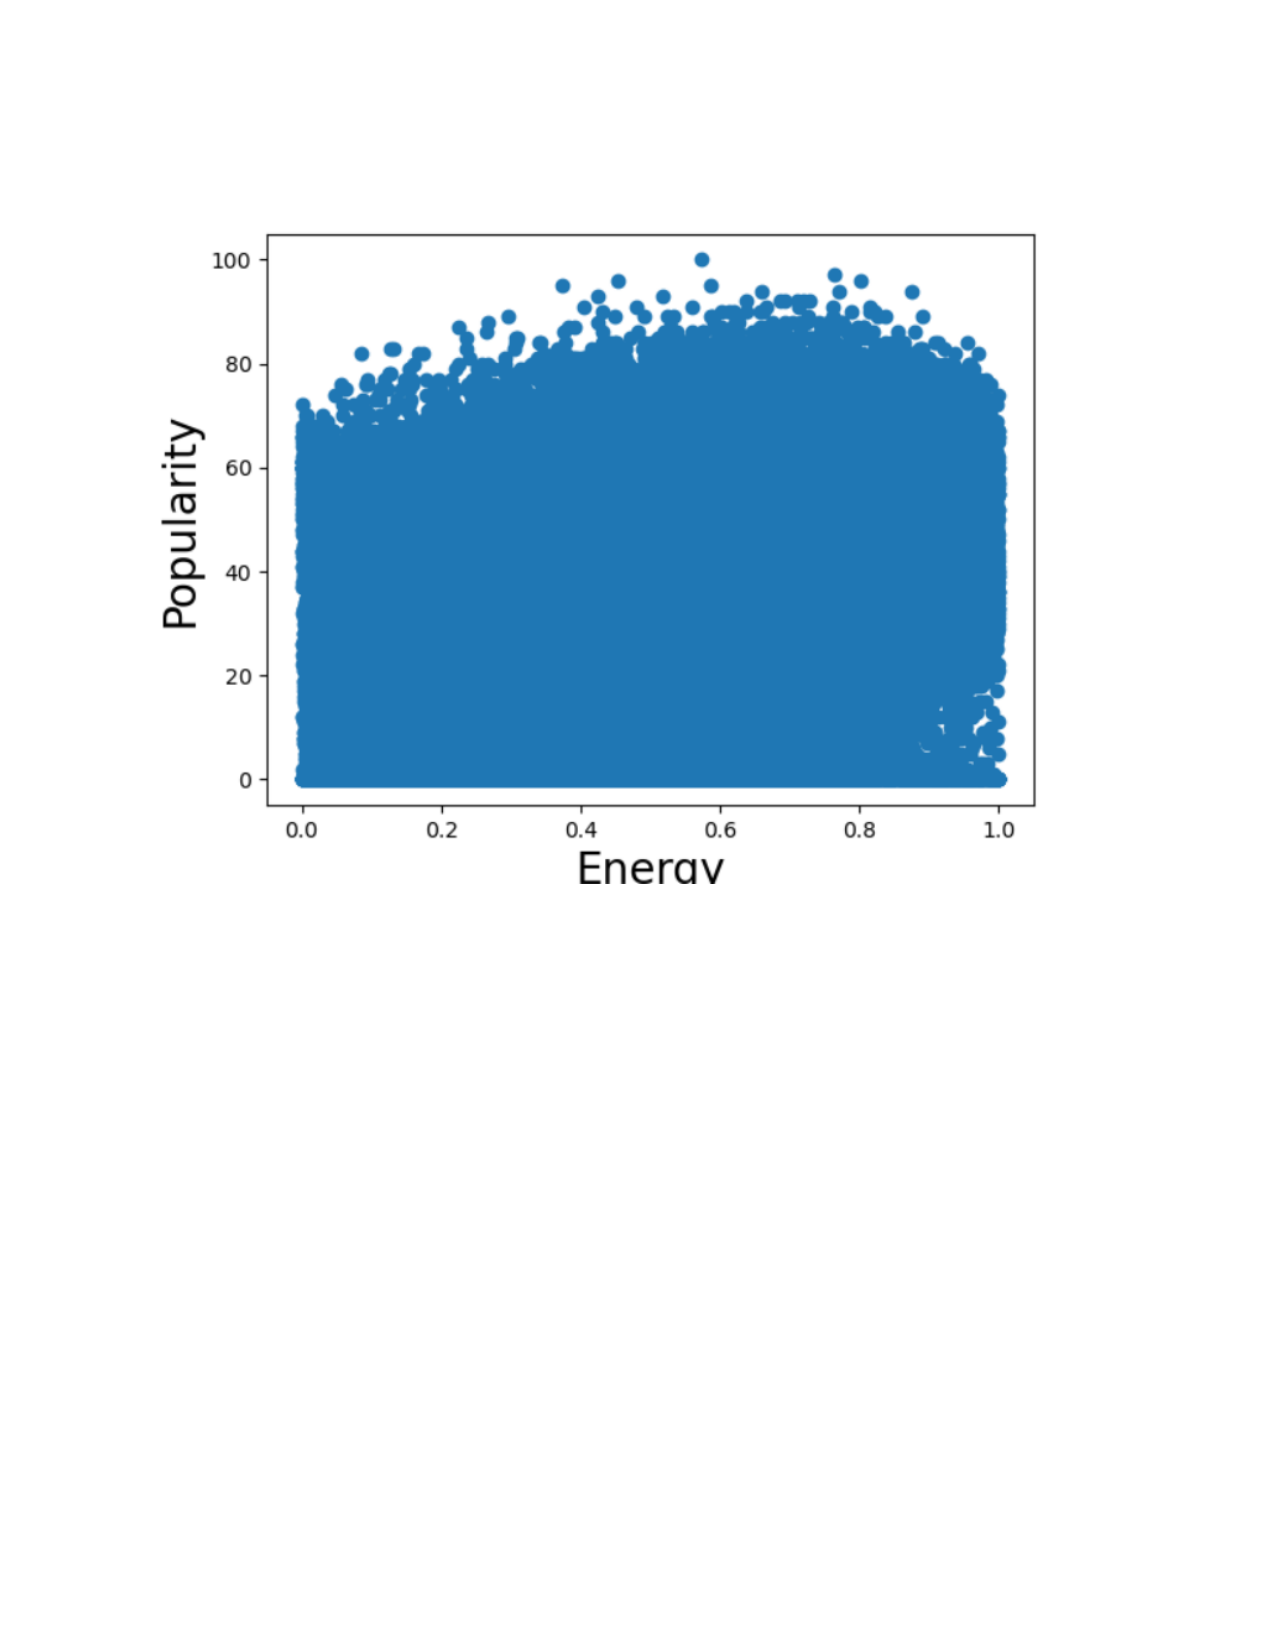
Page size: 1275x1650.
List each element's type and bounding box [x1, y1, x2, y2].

picture [150, 150, 1125, 884]
